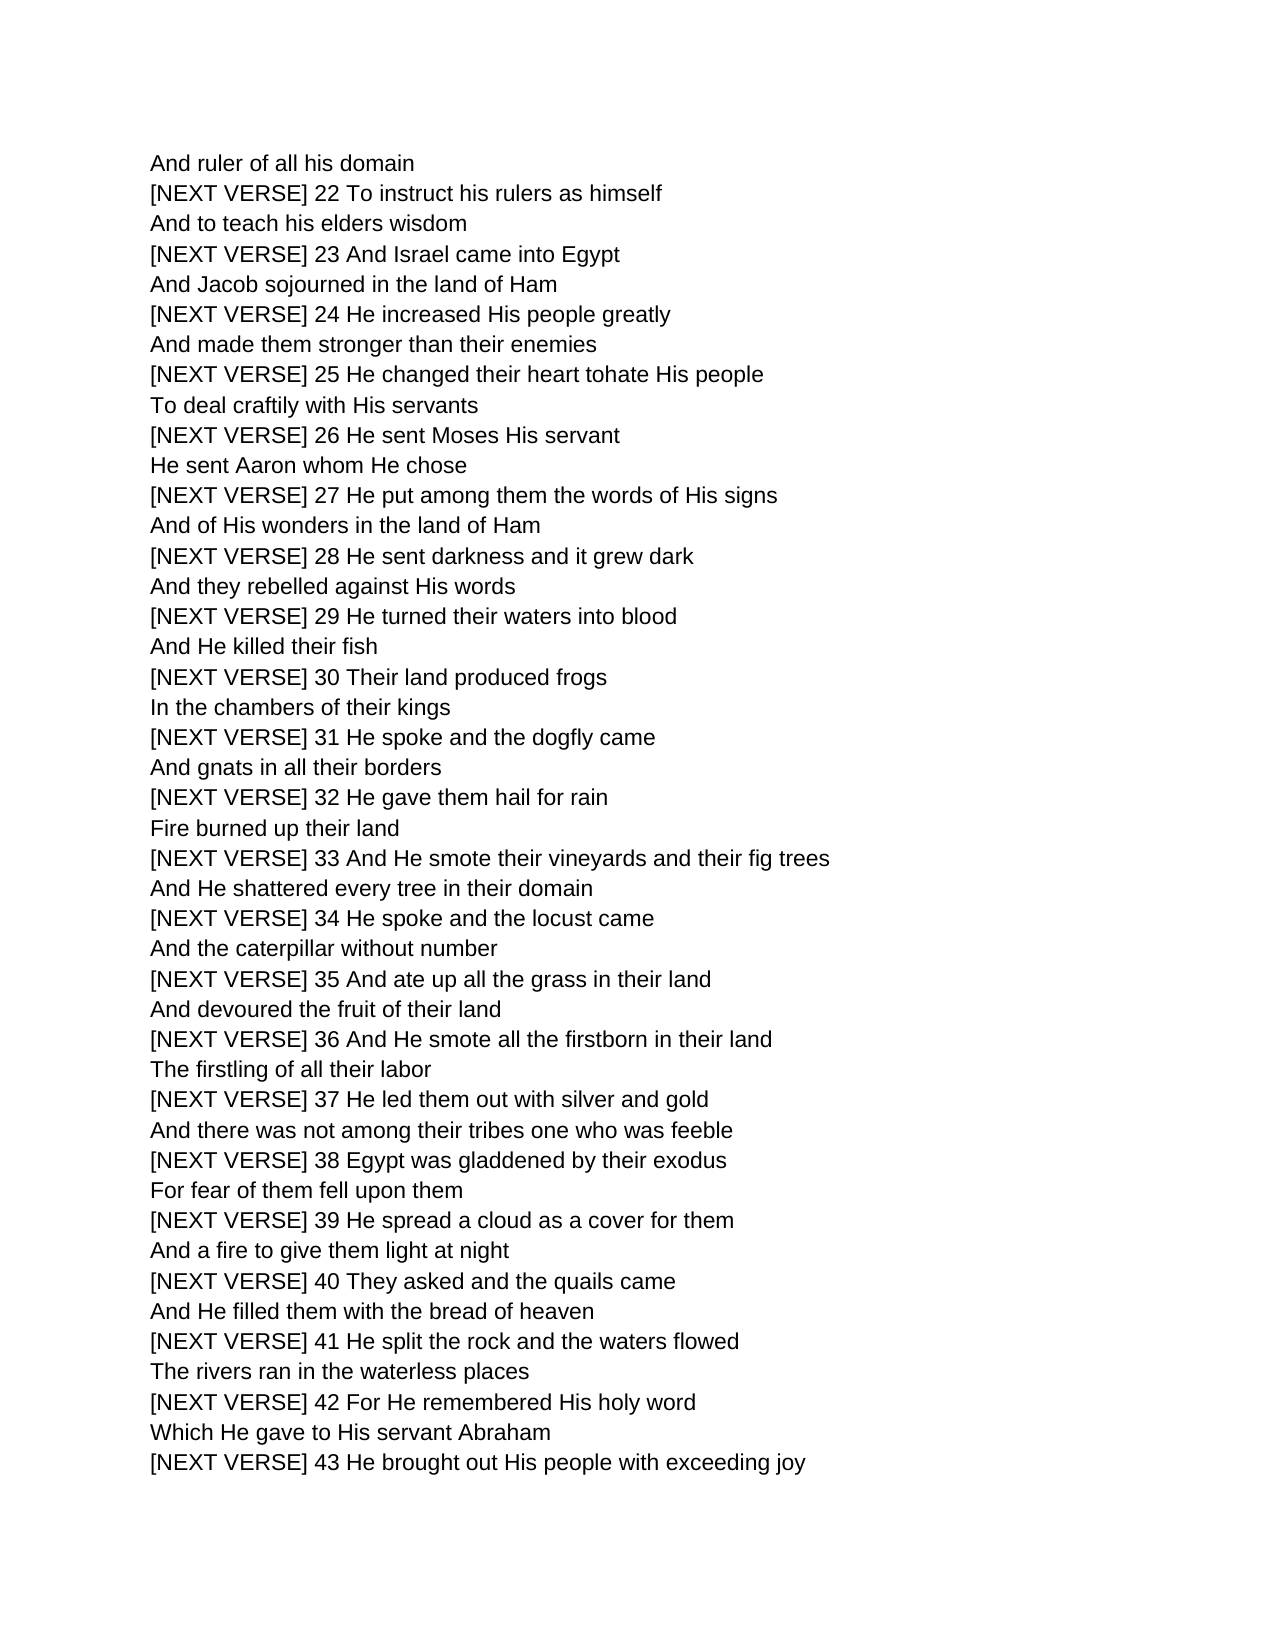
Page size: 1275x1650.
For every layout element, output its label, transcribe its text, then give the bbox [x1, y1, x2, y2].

text [NEXT VERSE] 36 And He smote all the firstborn in their land [150, 1026, 1125, 1052]
text [NEXT VERSE] 32 He gave them hail for rain [150, 784, 1125, 811]
text In the chambers of their kings [150, 694, 1125, 720]
text [NEXT VERSE] 42 For He remembered His holy word [150, 1388, 1125, 1415]
text And gnats in all their borders [150, 754, 1125, 781]
text And He filled them with the bread of heaven [150, 1298, 1125, 1324]
text And a fire to give them light at night [150, 1237, 1125, 1264]
text And made them stronger than their enemies [150, 331, 1125, 358]
text And of His wonders in the land of Ham [150, 512, 1125, 539]
text And there was not among their tribes one who was feeble [150, 1117, 1125, 1143]
text And ruler of all his domain [150, 150, 1125, 176]
text [NEXT VERSE] 27 He put among them the words of His signs [150, 482, 1125, 509]
text [NEXT VERSE] 24 He increased His people greatly [150, 301, 1125, 327]
text [NEXT VERSE] 26 He sent Moses His servant [150, 422, 1125, 448]
text And they rebelled against His words [150, 573, 1125, 599]
text [NEXT VERSE] 37 He led them out with silver and gold [150, 1086, 1125, 1113]
text [NEXT VERSE] 29 He turned their waters into blood [150, 603, 1125, 629]
text And Jacob sojourned in the land of Ham [150, 271, 1125, 297]
text And the caterpillar without number [150, 935, 1125, 962]
text [NEXT VERSE] 39 He spread a cloud as a cover for them [150, 1207, 1125, 1234]
text [NEXT VERSE] 22 To instruct his rulers as himself [150, 180, 1125, 207]
text Fire burned up their land [150, 814, 1125, 841]
text And He killed their fish [150, 633, 1125, 660]
text [NEXT VERSE] 38 Egypt was gladdened by their exodus [150, 1147, 1125, 1173]
text [NEXT VERSE] 33 And He smote their vineyards and their fig trees [150, 845, 1125, 871]
text [NEXT VERSE] 25 He changed their heart tohate His people [150, 361, 1125, 388]
text And to teach his elders wisdom [150, 210, 1125, 237]
text [NEXT VERSE] 23 And Israel came into Egypt [150, 241, 1125, 267]
text Which He gave to His servant Abraham [150, 1419, 1125, 1445]
text To deal craftily with His servants [150, 392, 1125, 418]
text And He shattered every tree in their domain [150, 875, 1125, 901]
text [NEXT VERSE] 30 Their land produced frogs [150, 663, 1125, 690]
text [NEXT VERSE] 28 He sent darkness and it grew dark [150, 543, 1125, 569]
text [NEXT VERSE] 34 He spoke and the locust came [150, 905, 1125, 932]
text And devoured the fruit of their land [150, 996, 1125, 1022]
text The rivers ran in the waterless places [150, 1358, 1125, 1385]
text [NEXT VERSE] 31 He spoke and the dogfly came [150, 724, 1125, 750]
text For fear of them fell upon them [150, 1177, 1125, 1203]
text [NEXT VERSE] 43 He brought out His people with exceeding joy [150, 1449, 1125, 1475]
text The firstling of all their labor [150, 1056, 1125, 1083]
text He sent Aaron whom He chose [150, 452, 1125, 478]
text [NEXT VERSE] 41 He split the rock and the waters flowed [150, 1328, 1125, 1354]
text [NEXT VERSE] 40 They asked and the quails came [150, 1268, 1125, 1294]
text [NEXT VERSE] 35 And ate up all the grass in their land [150, 966, 1125, 992]
